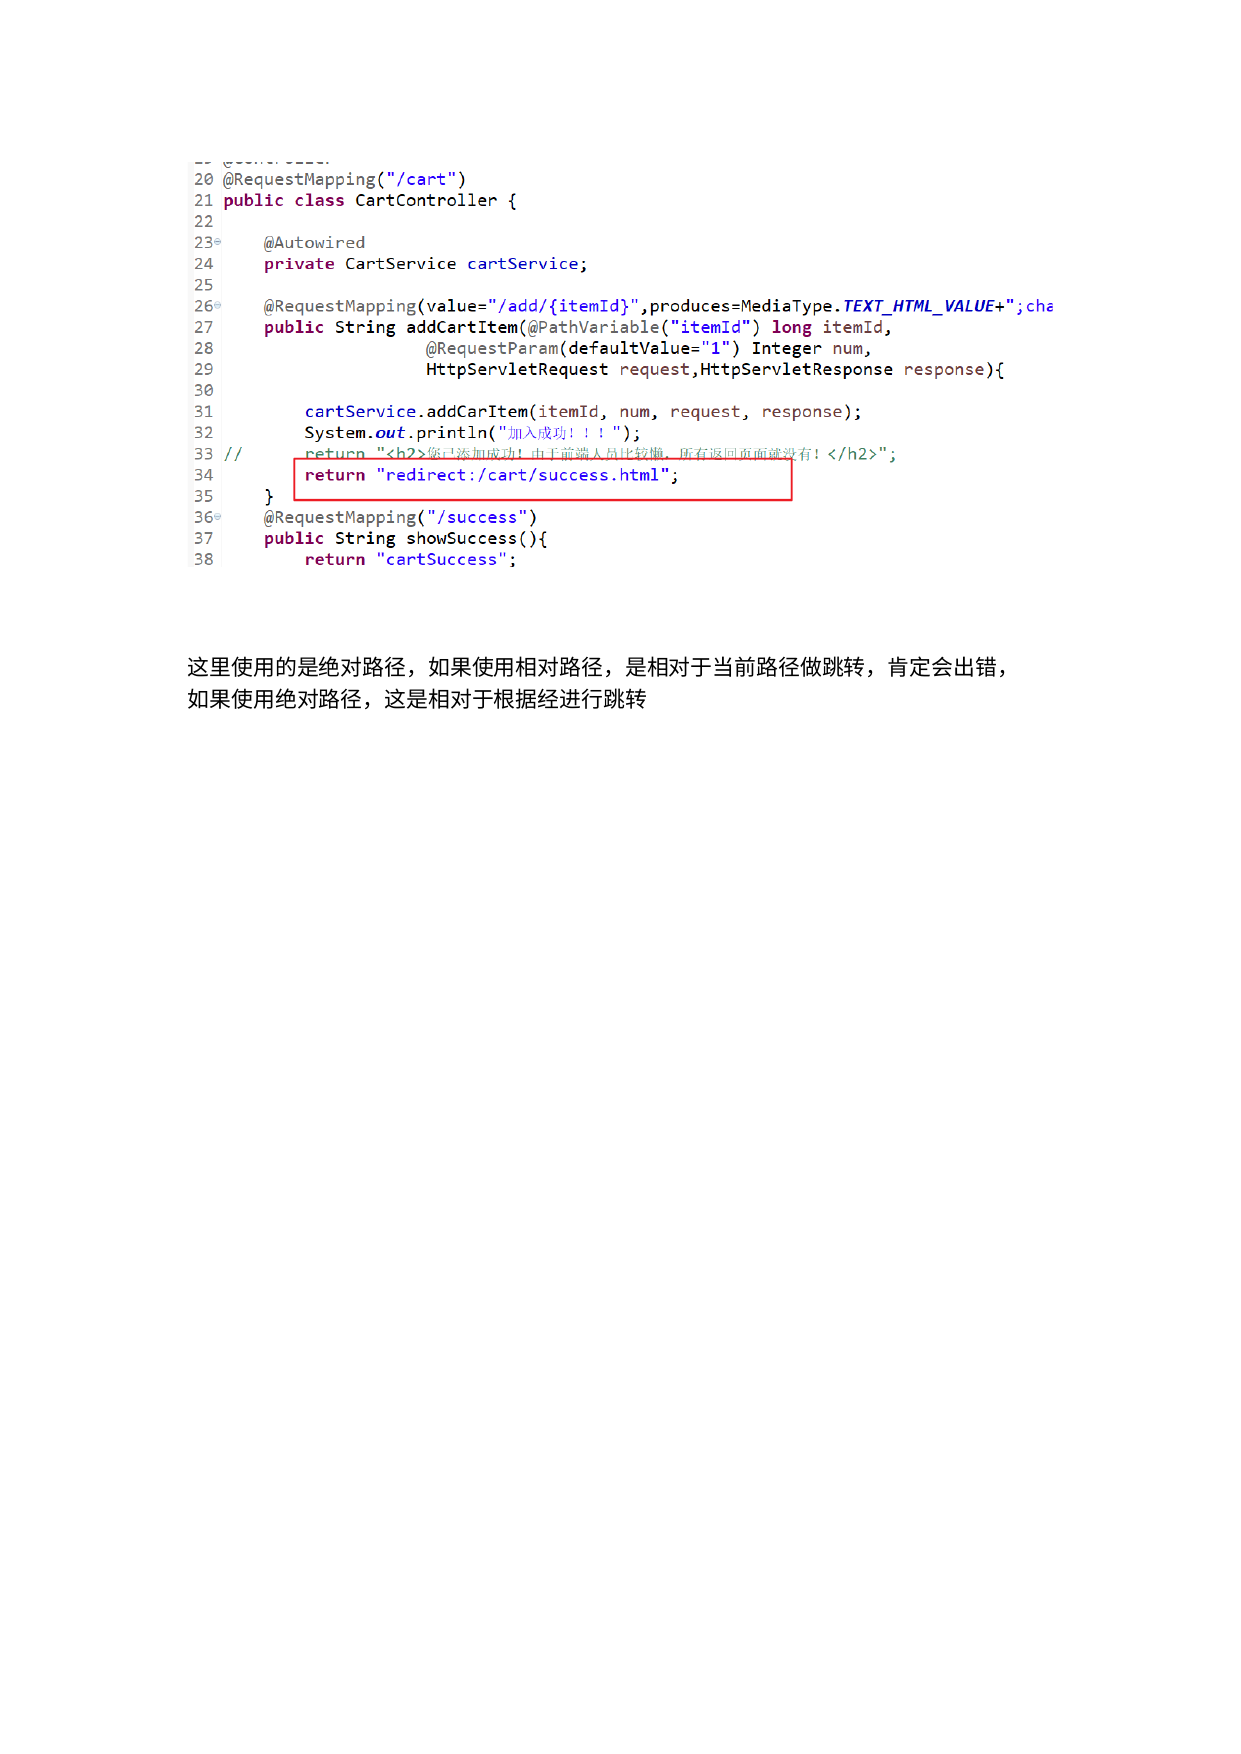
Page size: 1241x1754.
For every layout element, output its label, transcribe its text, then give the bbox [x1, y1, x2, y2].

picture [187, 162, 1053, 567]
text 如果使用绝对路径，这是相对于根据经进行跳转 [187, 682, 1053, 714]
text 这里使用的是绝对路径，如果使用相对路径，是相对于当前路径做跳转，肯定会出错， [187, 649, 1053, 682]
